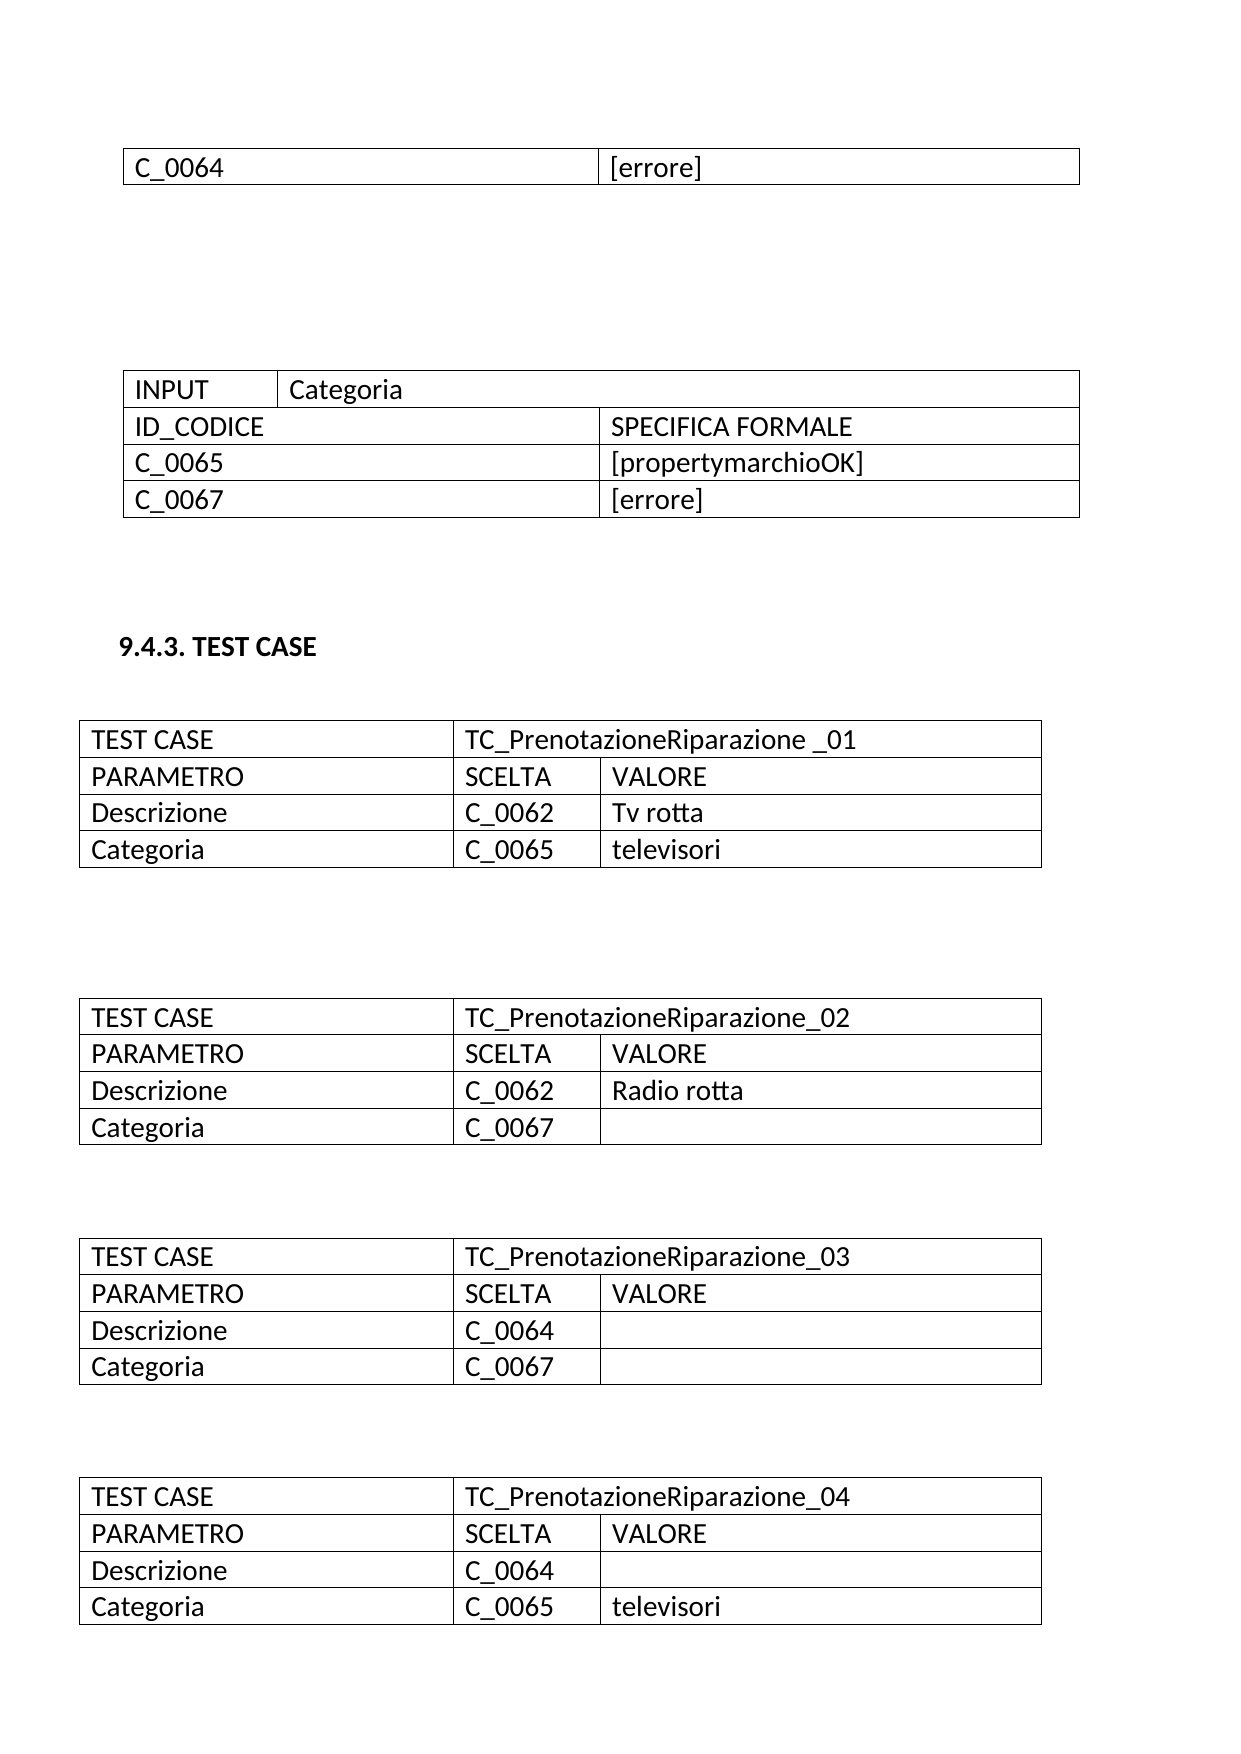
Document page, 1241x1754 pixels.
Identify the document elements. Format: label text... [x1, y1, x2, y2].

table_cell C_0067 [454, 1349, 600, 1384]
table_cell Categoria [80, 1349, 453, 1384]
table_header TEST CASE [80, 721, 453, 757]
table_cell PARAMETRO [80, 1035, 453, 1071]
table_cell Radio rotta [601, 1072, 1041, 1108]
table_cell PARAMETRO [80, 1275, 453, 1311]
table_cell VALORE [601, 1035, 1041, 1071]
table_cell [601, 1312, 1041, 1347]
table_cell Descrizione [80, 1072, 453, 1108]
table_header TC_PrenotazioneRiparazione_03 [454, 1239, 1041, 1274]
table_cell Descrizione [80, 795, 453, 830]
table_cell Descrizione [80, 1312, 453, 1347]
table_cell C_0062 [454, 1072, 600, 1108]
table_header TEST CASE [80, 1239, 453, 1274]
table_cell [601, 1109, 1041, 1144]
table_cell C_0067 [124, 481, 599, 517]
table_cell Descrizione [80, 1552, 453, 1587]
table_cell PARAMETRO [80, 1515, 453, 1551]
table_cell SCELTA [454, 1275, 600, 1311]
table_cell SCELTA [454, 1515, 600, 1551]
table_cell ID_CODICE [124, 408, 599, 443]
list 9.4.3. TEST CASE [118, 628, 1122, 664]
table_cell [propertymarchioOK] [600, 445, 1079, 480]
table_cell VALORE [601, 1515, 1041, 1551]
table_cell Categoria [80, 831, 453, 867]
table_cell C_0067 [454, 1109, 600, 1144]
table_cell [errore] [600, 481, 1079, 517]
table_cell [601, 1349, 1041, 1384]
table_cell VALORE [601, 1275, 1041, 1311]
table_header TEST CASE [80, 999, 453, 1034]
table_cell C_0065 [124, 445, 599, 480]
table_cell C_0065 [454, 1588, 600, 1624]
table_cell [errore] [599, 149, 1079, 184]
table_cell televisori [601, 1588, 1041, 1624]
table_cell televisori [601, 831, 1041, 867]
table_header INPUT [124, 371, 277, 407]
table_cell C_0064 [454, 1552, 600, 1587]
table_header TC_PrenotazioneRiparazione_02 [454, 999, 1041, 1034]
table_cell C_0064 [454, 1312, 600, 1347]
table_cell PARAMETRO [80, 758, 453, 793]
table_header TEST CASE [80, 1478, 453, 1514]
table_header TC_PrenotazioneRiparazione _01 [454, 721, 1041, 757]
table_cell SPECIFICA FORMALE [600, 408, 1079, 443]
table_cell Tv rotta [601, 795, 1041, 830]
table_cell SCELTA [454, 1035, 600, 1071]
table_header TC_PrenotazioneRiparazione_04 [454, 1478, 1041, 1514]
table_cell C_0062 [454, 795, 600, 830]
table_cell C_0065 [454, 831, 600, 867]
table_cell C_0064 [124, 149, 598, 184]
table_cell Categoria [80, 1588, 453, 1624]
table_cell Categoria [80, 1109, 453, 1144]
table_cell [601, 1552, 1041, 1587]
table_cell VALORE [601, 758, 1041, 793]
table_cell SCELTA [454, 758, 600, 793]
table_header Categoria [278, 371, 1079, 407]
